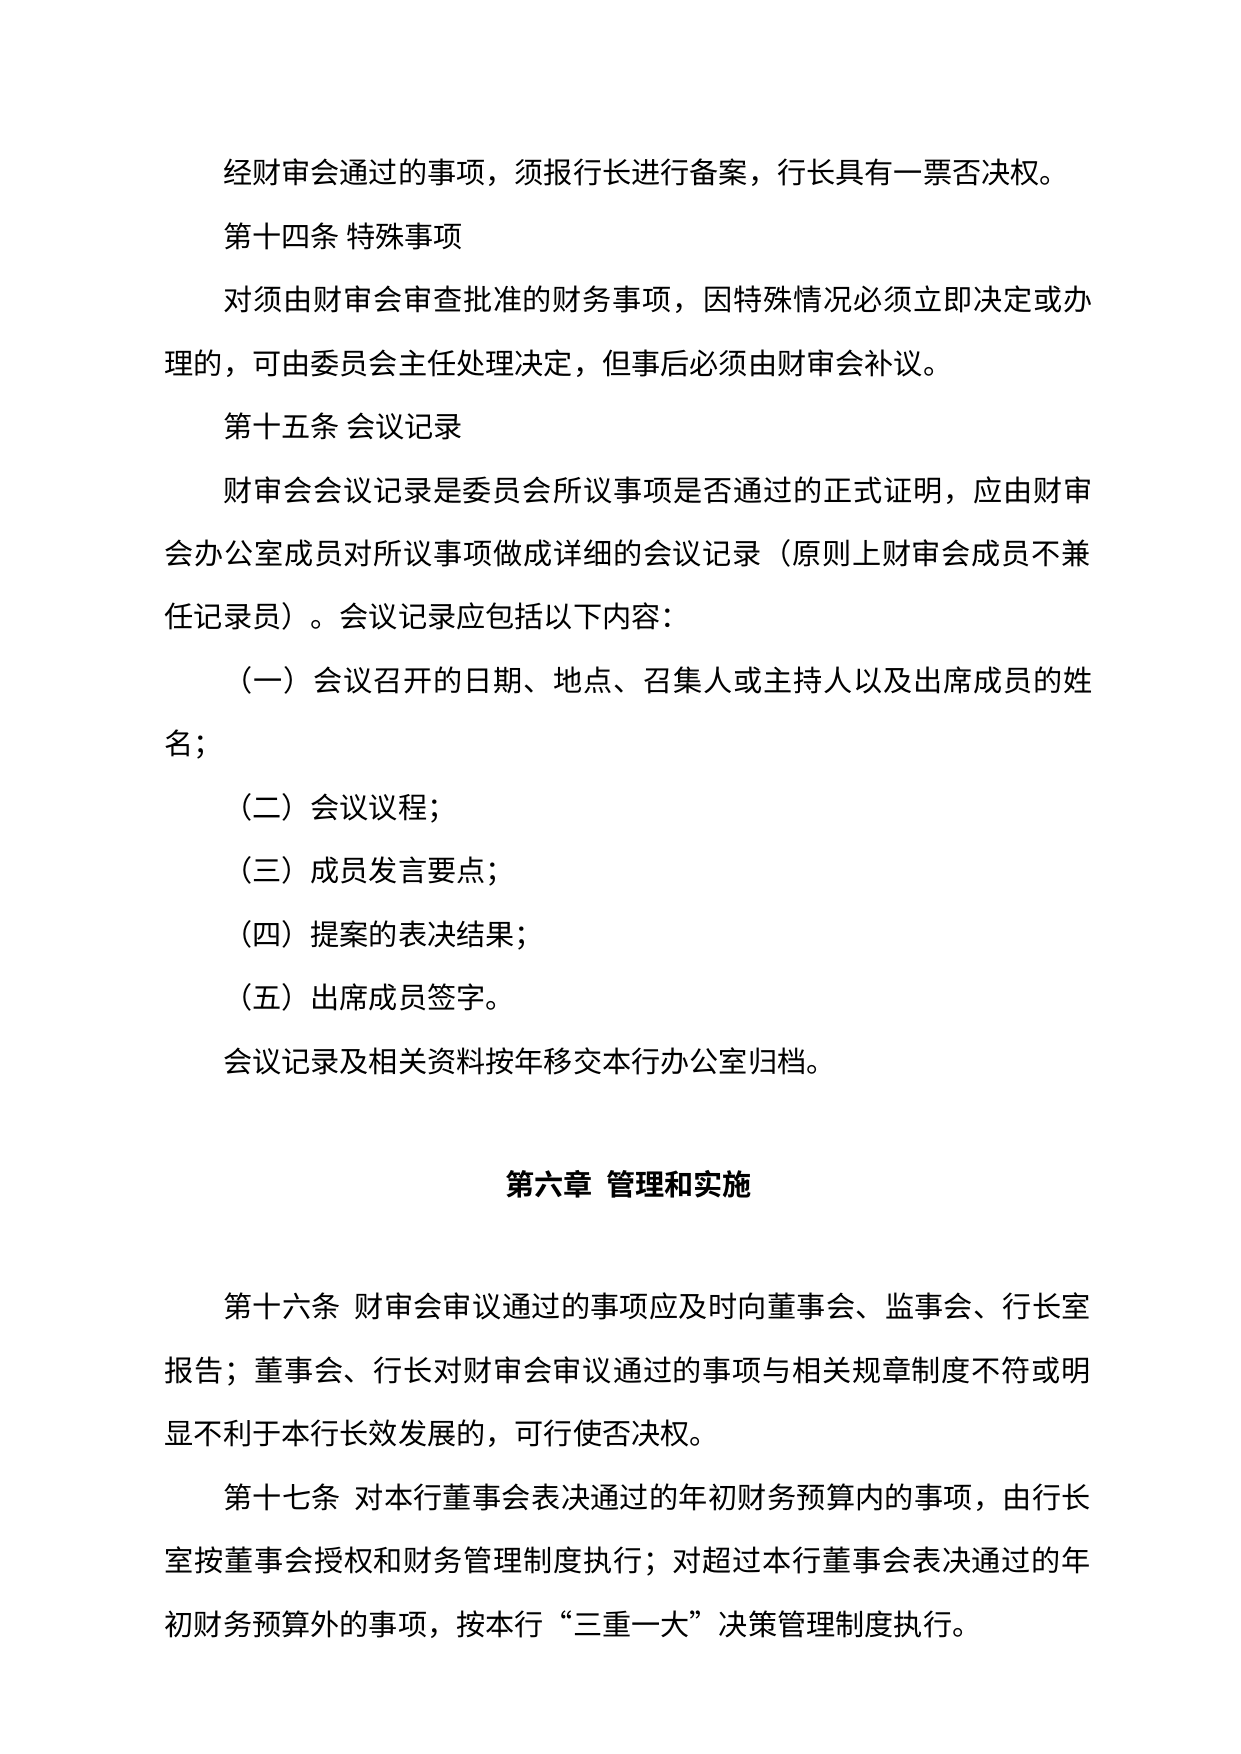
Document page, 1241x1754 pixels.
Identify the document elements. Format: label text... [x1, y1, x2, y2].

text （一）会议召开的日期、地点、召集人或主持人以及出席成员的姓名； [164, 657, 1092, 763]
text （五）出席成员签字。 [164, 975, 1092, 1017]
text 第十五条 会议记录 [164, 404, 1092, 446]
text 第十七条 对本行董事会表决通过的年初财务预算内的事项，由行长室按董事会授权和财务管理制度执行；对超过本行董事会表决通过的年初财务预算外的事项，按本行“三重一大”决策管理制度执行。 [164, 1474, 1092, 1643]
text 对须由财审会审查批准的财务事项，因特殊情况必须立即决定或办理的，可由委员会主任处理决定，但事后必须由财审会补议。 [164, 277, 1092, 383]
text （三）成员发言要点； [164, 848, 1092, 890]
text 会议记录及相关资料按年移交本行办公室归档。 [164, 1038, 1092, 1080]
text （二）会议议程； [164, 784, 1092, 827]
text 财审会会议记录是委员会所议事项是否通过的正式证明，应由财审会办公室成员对所议事项做成详细的会议记录（原则上财审会成员不兼任记录员）。会议记录应包括以下内容： [164, 467, 1092, 636]
text （四）提案的表决结果； [164, 911, 1092, 953]
text 第十四条 特殊事项 [164, 213, 1092, 256]
text 经财审会通过的事项，须报行长进行备案，行长具有一票否决权。 [164, 150, 1092, 192]
text 第六章 管理和实施 [164, 1161, 1092, 1203]
text 第十六条 财审会审议通过的事项应及时向董事会、监事会、行长室报告；董事会、行长对财审会审议通过的事项与相关规章制度不符或明显不利于本行长效发展的，可行使否决权。 [164, 1284, 1092, 1453]
